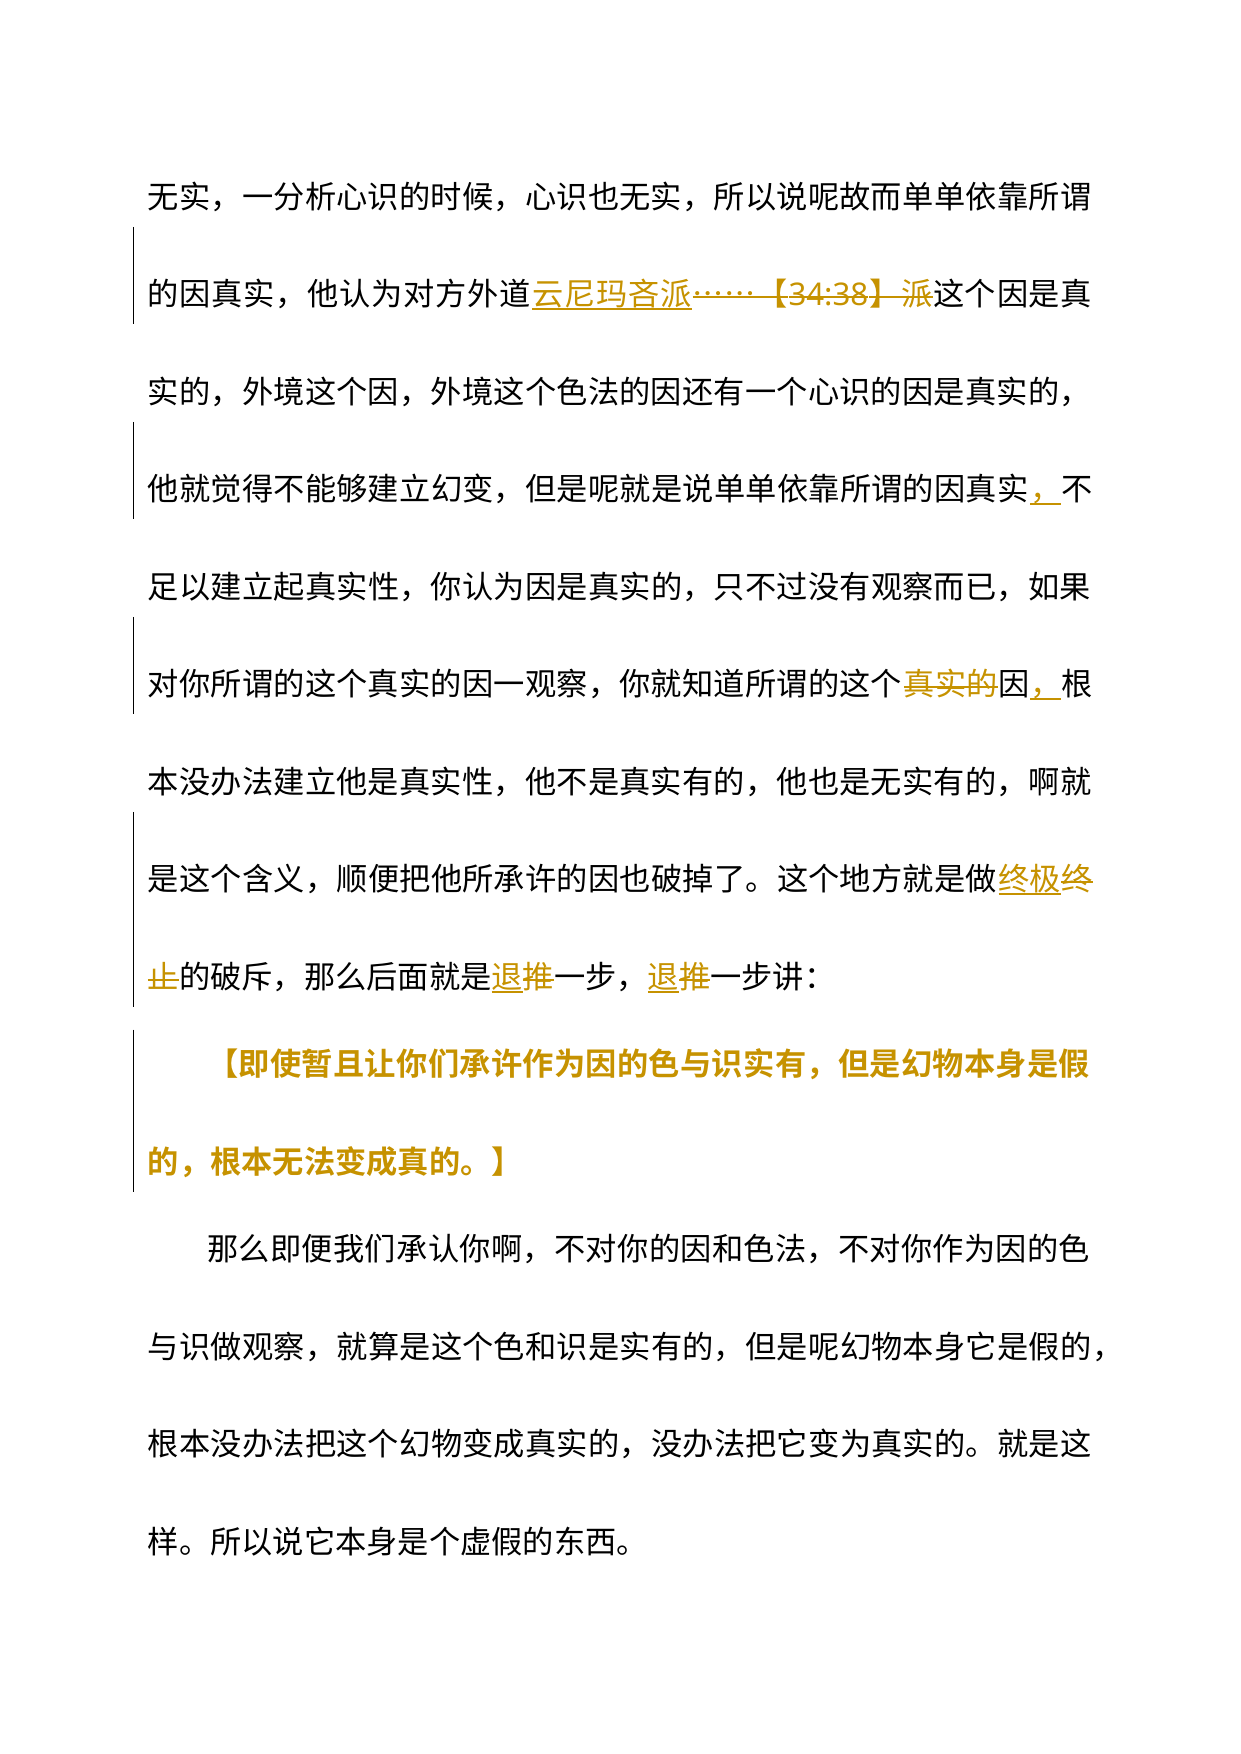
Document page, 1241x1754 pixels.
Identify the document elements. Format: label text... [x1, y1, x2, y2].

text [148, 162, 1092, 1007]
text 【即使暂且让你们承许作为因的色与识实有，但是幻物本身是假的，根本无法变成真的。】 [148, 1029, 1092, 1192]
text 那么即便我们承认你啊，不对你的因和色法，不对你作为因的色与识做观察，就算是这个色和识是实有的，但是呢幻物本身它是假的，根本没办法把这个幻物变成真实的，没办法把它变为真实的。就是这样。所以说它本身是个虚假的东西。 [148, 1215, 1092, 1572]
